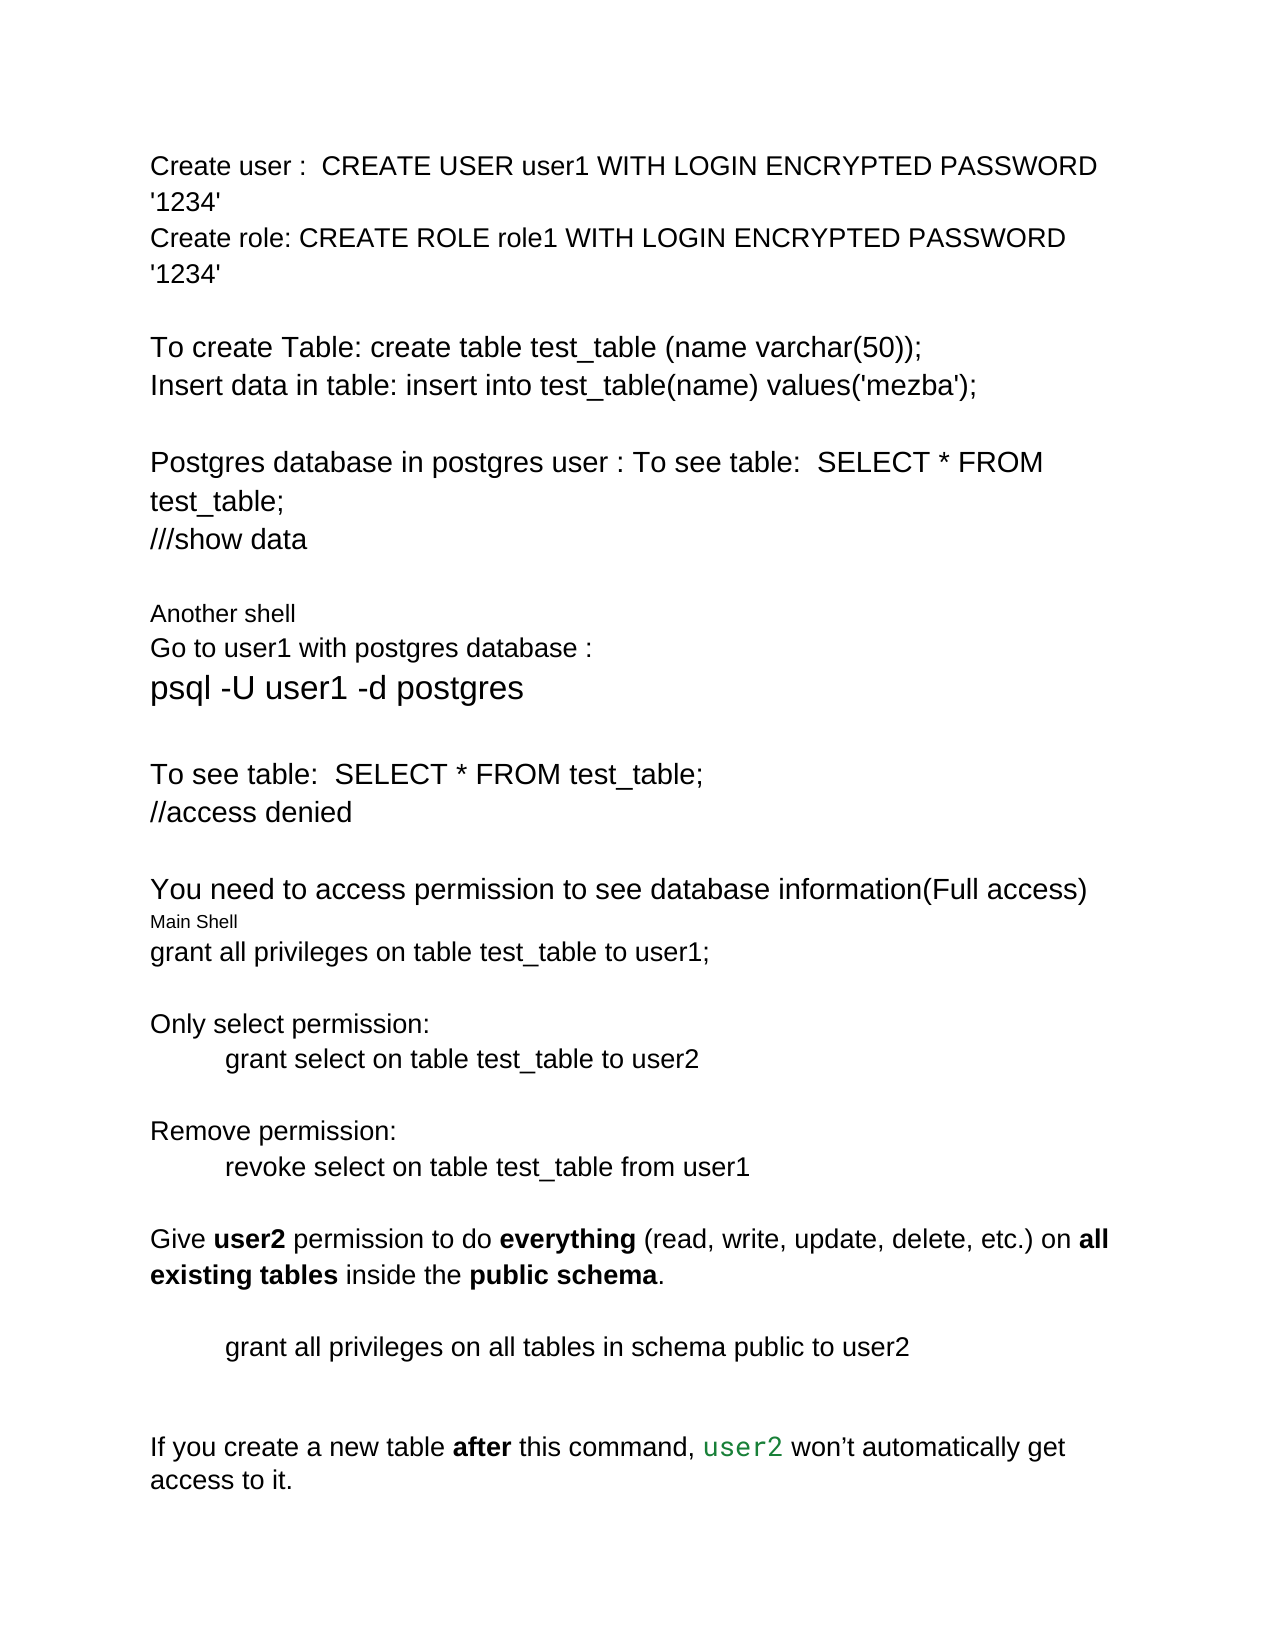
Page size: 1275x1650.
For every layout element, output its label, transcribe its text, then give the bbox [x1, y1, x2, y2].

text If you create a new table after this command, user2 won’t automatically get access to it. [150, 1428, 1125, 1495]
text Give user2 permission to do everything (read, write, update, delete, etc.) on all existing tables inside the public schema. [150, 1223, 1125, 1290]
text To create Table: create table test_table (name varchar(50)); [150, 330, 1125, 363]
text You need to access permission to see database information(Full access) [150, 872, 1125, 906]
text Create user : CREATE USER user1 WITH LOGIN ENCRYPTED PASSWORD '1234' [150, 150, 1125, 217]
text grant select on table test_table to user2 [150, 1043, 1125, 1075]
text revoke select on table test_table from user1 [150, 1151, 1125, 1183]
text Go to user1 with postgres database : [150, 632, 1125, 664]
text To see table: SELECT * FROM test_table; [150, 757, 1125, 790]
text grant all privileges on all tables in schema public to user2 [150, 1331, 1125, 1362]
text Only select permission: [150, 1008, 1125, 1039]
text Insert data in table: insert into test_table(name) values('mezba'); [150, 368, 1125, 402]
text ///show data [150, 522, 1125, 556]
text Postgres database in postgres user : To see table: SELECT * FROM test_table; [150, 445, 1125, 517]
text Main Shell [150, 911, 1125, 932]
text grant all privileges on table test_table to user1; [150, 936, 1125, 967]
text psql -U user1 -d postgres [150, 668, 1125, 707]
text //access denied [150, 795, 1125, 829]
text Create role: CREATE ROLE role1 WITH LOGIN ENCRYPTED PASSWORD '1234' [150, 222, 1125, 289]
text Remove permission: [150, 1115, 1125, 1147]
text Another shell [150, 599, 1125, 628]
